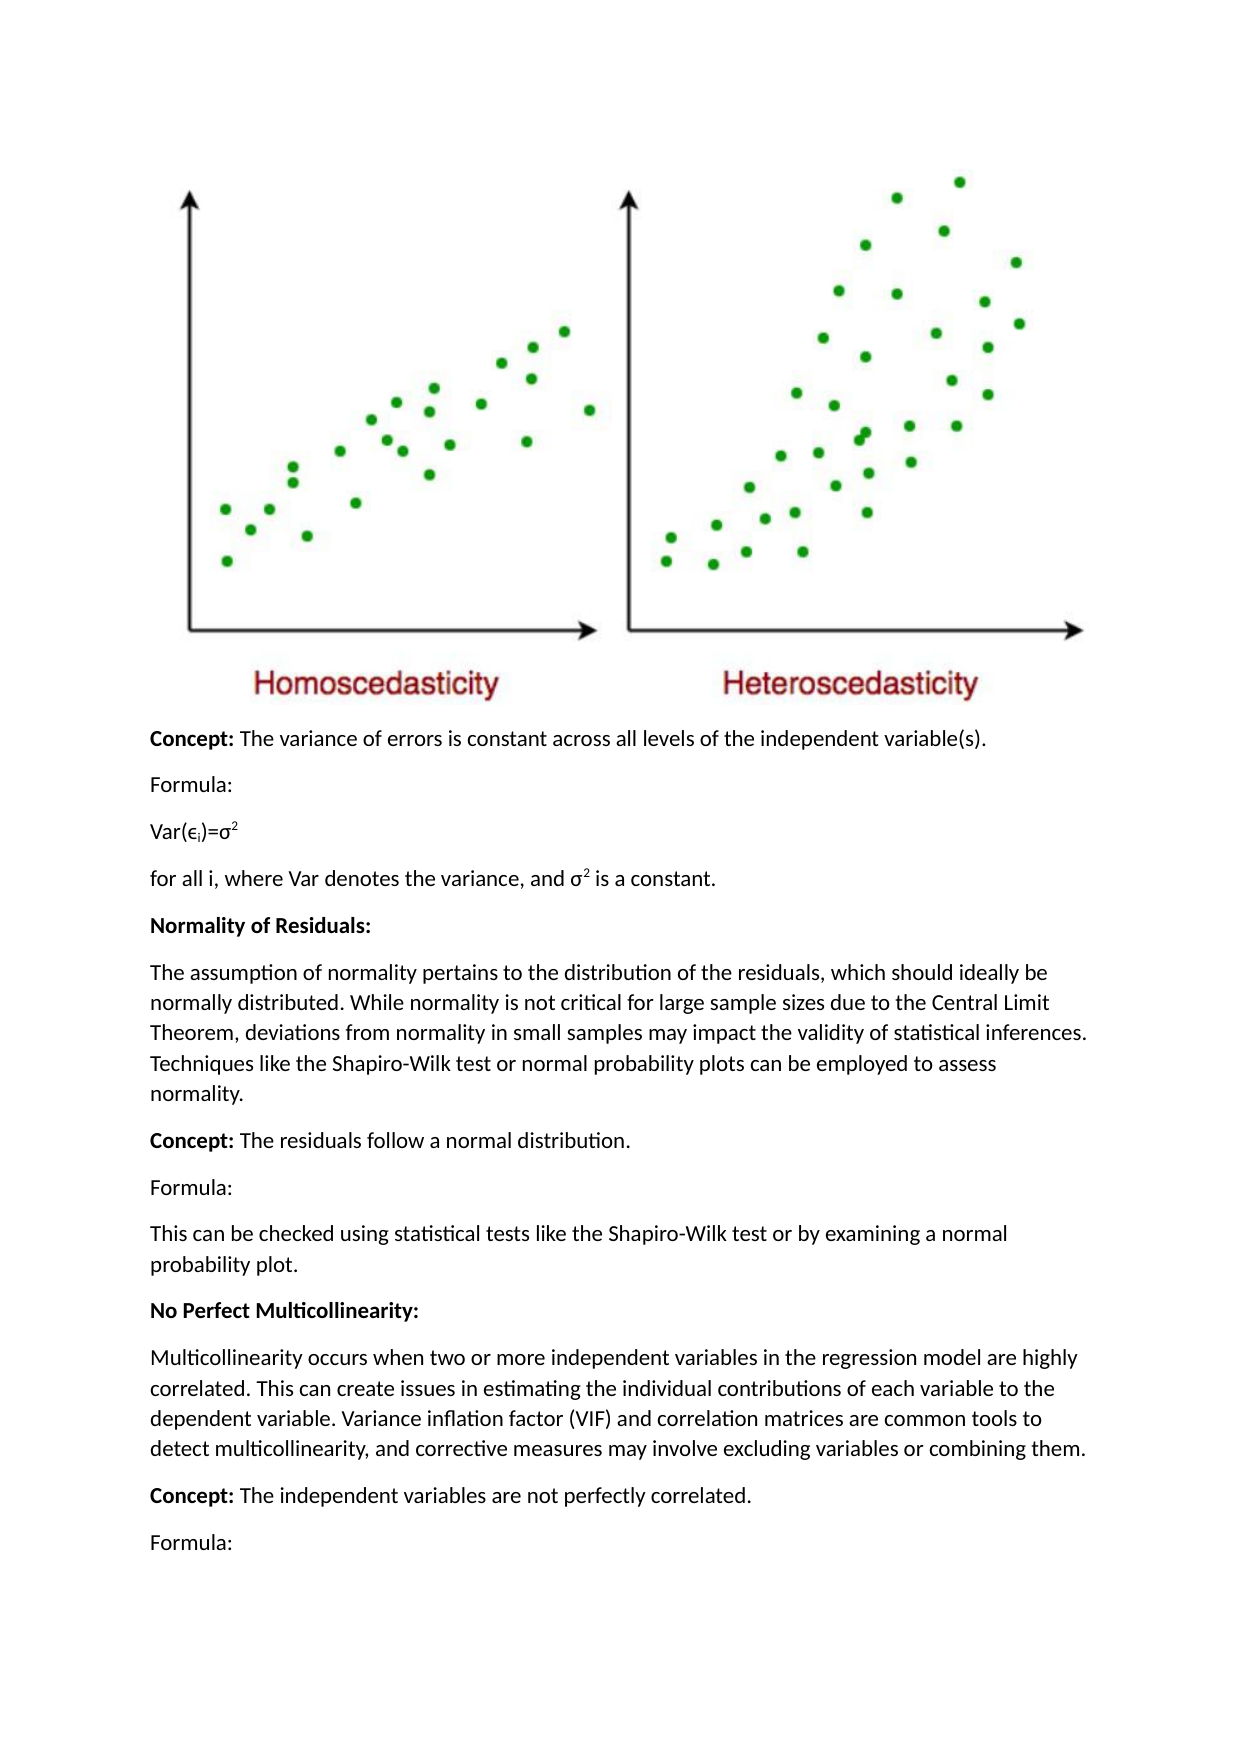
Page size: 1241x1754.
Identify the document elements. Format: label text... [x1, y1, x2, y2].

text This can be checked using statistical tests like the Shapiro-Wilk test or by examining a normal probability plot. [150, 1219, 1090, 1278]
text Concept: The variance of errors is constant across all levels of the independent variable(s). [150, 724, 1090, 752]
text Var(ϵi)=σ2 [150, 817, 1090, 846]
picture [150, 150, 1091, 705]
text No Perfect Multicollinearity: [150, 1297, 1090, 1325]
text Normality of Residuals: [150, 911, 1090, 939]
text The assumption of normality pertains to the distribution of the residuals, which should ideally be normally distributed. While normality is not critical for large sample sizes due to the Central Limit Theorem, deviations from normality in small samples may impact the validity of statistical inferences. Techniques like the Shapiro-Wilk test or normal probability plots can be employed to assess normality. [150, 958, 1090, 1107]
text Multicollinearity occurs when two or more independent variables in the regression model are highly correlated. This can create issues in estimating the individual contributions of each variable to the dependent variable. Variance inflation factor (VIF) and correlation matrices are common tools to detect multicollinearity, and corrective measures may involve excluding variables or combining them. [150, 1343, 1090, 1462]
text Concept: The independent variables are not perfectly correlated. [150, 1481, 1090, 1509]
text Concept: The residuals follow a normal distribution. [150, 1126, 1090, 1154]
text for all i, where Var denotes the variance, and σ2 is a constant. [150, 864, 1090, 892]
text Formula: [150, 771, 1090, 799]
text Formula: [150, 1528, 1090, 1556]
text Formula: [150, 1173, 1090, 1201]
